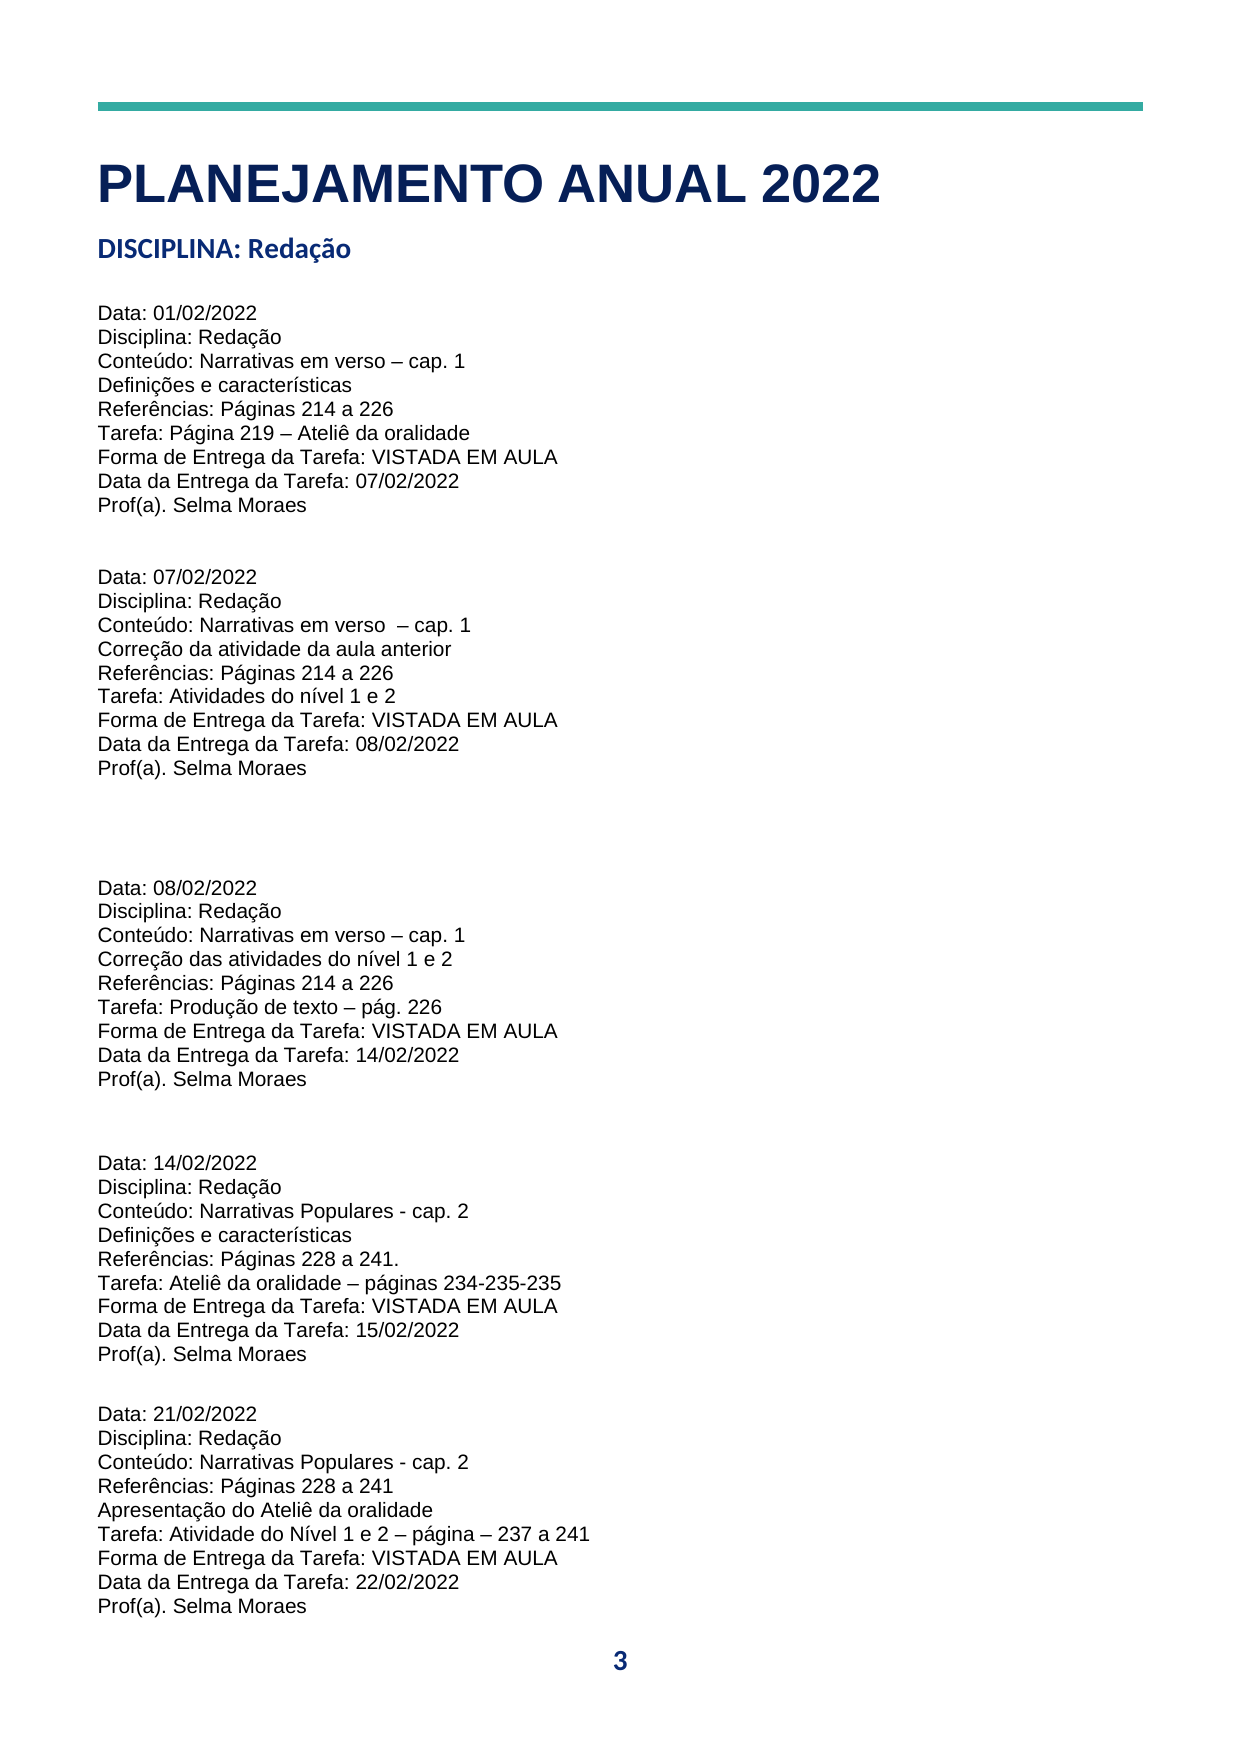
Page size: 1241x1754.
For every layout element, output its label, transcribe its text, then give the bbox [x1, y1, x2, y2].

text Referências: Páginas 228 a 241 [97, 1474, 1143, 1498]
text Data: 21/02/2022 Disciplina: Redação Conteúdo: Narrativas Populares - cap. 2 [97, 1402, 1143, 1474]
text Apresentação do Ateliê da oralidade [97, 1498, 1143, 1522]
text DISCIPLINA: Redação [97, 230, 1143, 265]
text Definições e características Referências: Páginas 228 a 241. [97, 1222, 1143, 1270]
text Tarefa: Atividade do Nível 1 e 2 – página – 237 a 241 Forma de Entrega da Tarefa: VISTADA EM AULA Data da Entrega da Tarefa: 22/02/2022 Prof(a). Selma Moraes [97, 1522, 1143, 1617]
text Referências: Páginas 214 a 226 Tarefa: Atividades do nível 1 e 2 Forma de Entrega da Tarefa: VISTADA EM AULA Data da Entrega da Tarefa: 08/02/2022 Prof(a). Selma Moraes [97, 660, 1143, 816]
text Referências: Páginas 214 a 226 [97, 971, 1143, 995]
subtitle PLANEJAMENTO ANUAL 2022 [97, 152, 1143, 214]
text Tarefa: Produção de texto – pág. 226 Forma de Entrega da Tarefa: VISTADA EM AULA Data da Entrega da Tarefa: 14/02/2022 Prof(a). Selma Moraes [97, 995, 1143, 1151]
text Data: 14/02/2022 Disciplina: Redação Conteúdo: Narrativas Populares - cap. 2 [97, 1151, 1143, 1222]
text Data: 07/02/2022 Disciplina: Redação Conteúdo: Narrativas em verso – cap. 1 Correção da atividade da aula anterior [97, 541, 1143, 660]
text Tarefa: Ateliê da oralidade – páginas 234-235-235 Forma de Entrega da Tarefa: VISTADA EM AULA Data da Entrega da Tarefa: 15/02/2022 Prof(a). Selma Moraes [97, 1270, 1143, 1402]
text Data: 01/02/2022 Disciplina: Redação Conteúdo: Narrativas em verso – cap. 1 Definições e características Referências: Páginas 214 a 226 Tarefa: Página 219 – Ateliê da oralidade Forma de Entrega da Tarefa: VISTADA EM AULA Data da Entrega da Tarefa: 07/02/2022 Prof(a). Selma Moraes [97, 301, 1143, 517]
text Data: 08/02/2022 Disciplina: Redação Conteúdo: Narrativas em verso – cap. 1 Correção das atividades do nível 1 e 2 [97, 875, 1143, 971]
